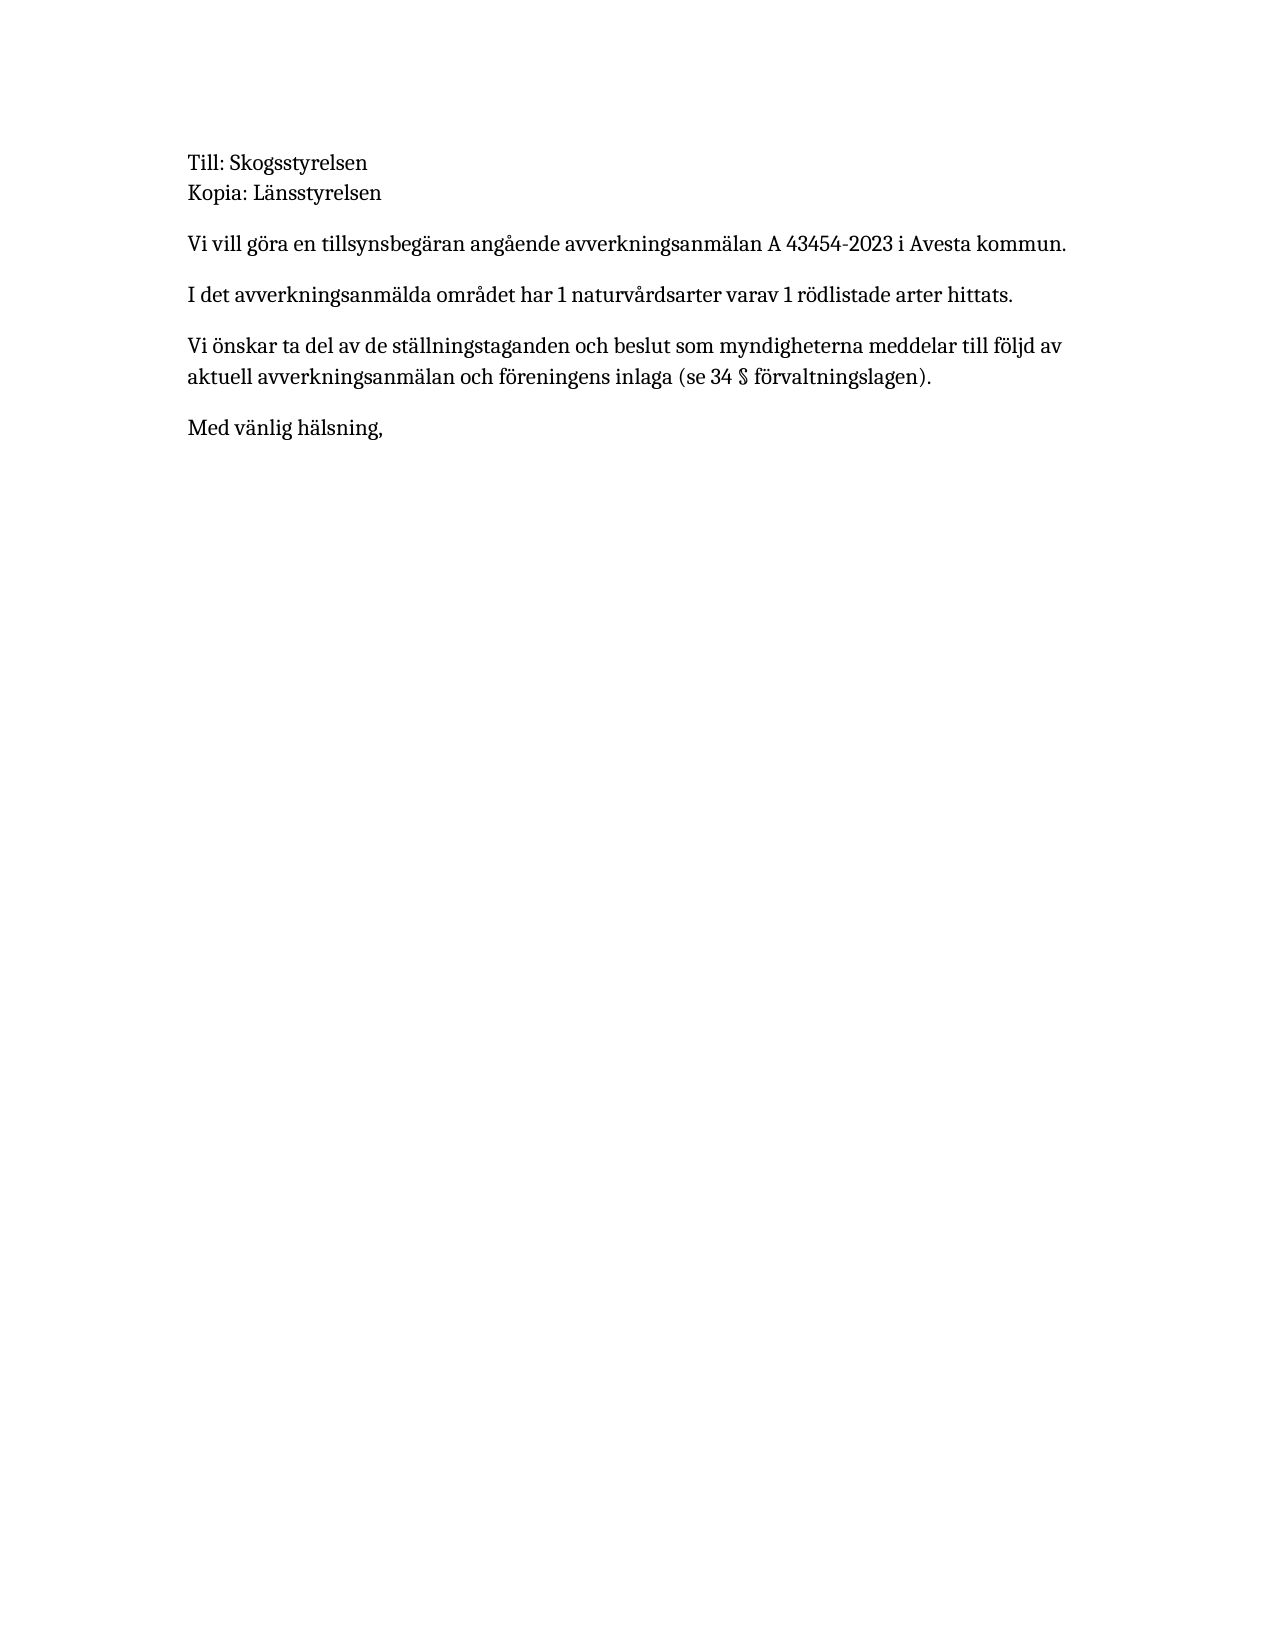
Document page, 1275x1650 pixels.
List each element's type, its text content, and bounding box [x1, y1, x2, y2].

text I det avverkningsanmälda området har 1 naturvårdsarter varav 1 rödlistade arter hittats. [187, 282, 1087, 309]
text Vi vill göra en tillsynsbegäran angående avverkningsanmälan A 43454-2023 i Avesta kommun. [187, 231, 1087, 258]
text Till: Skogsstyrelsen Kopia: Länsstyrelsen [187, 150, 1087, 207]
text Vi önskar ta del av de ställningstaganden och beslut som myndigheterna meddelar till följd av aktuell avverkningsanmälan och föreningens inlaga (se 34 § förvaltningslagen). [187, 333, 1087, 390]
text Med vänlig hälsning, [187, 414, 1087, 471]
